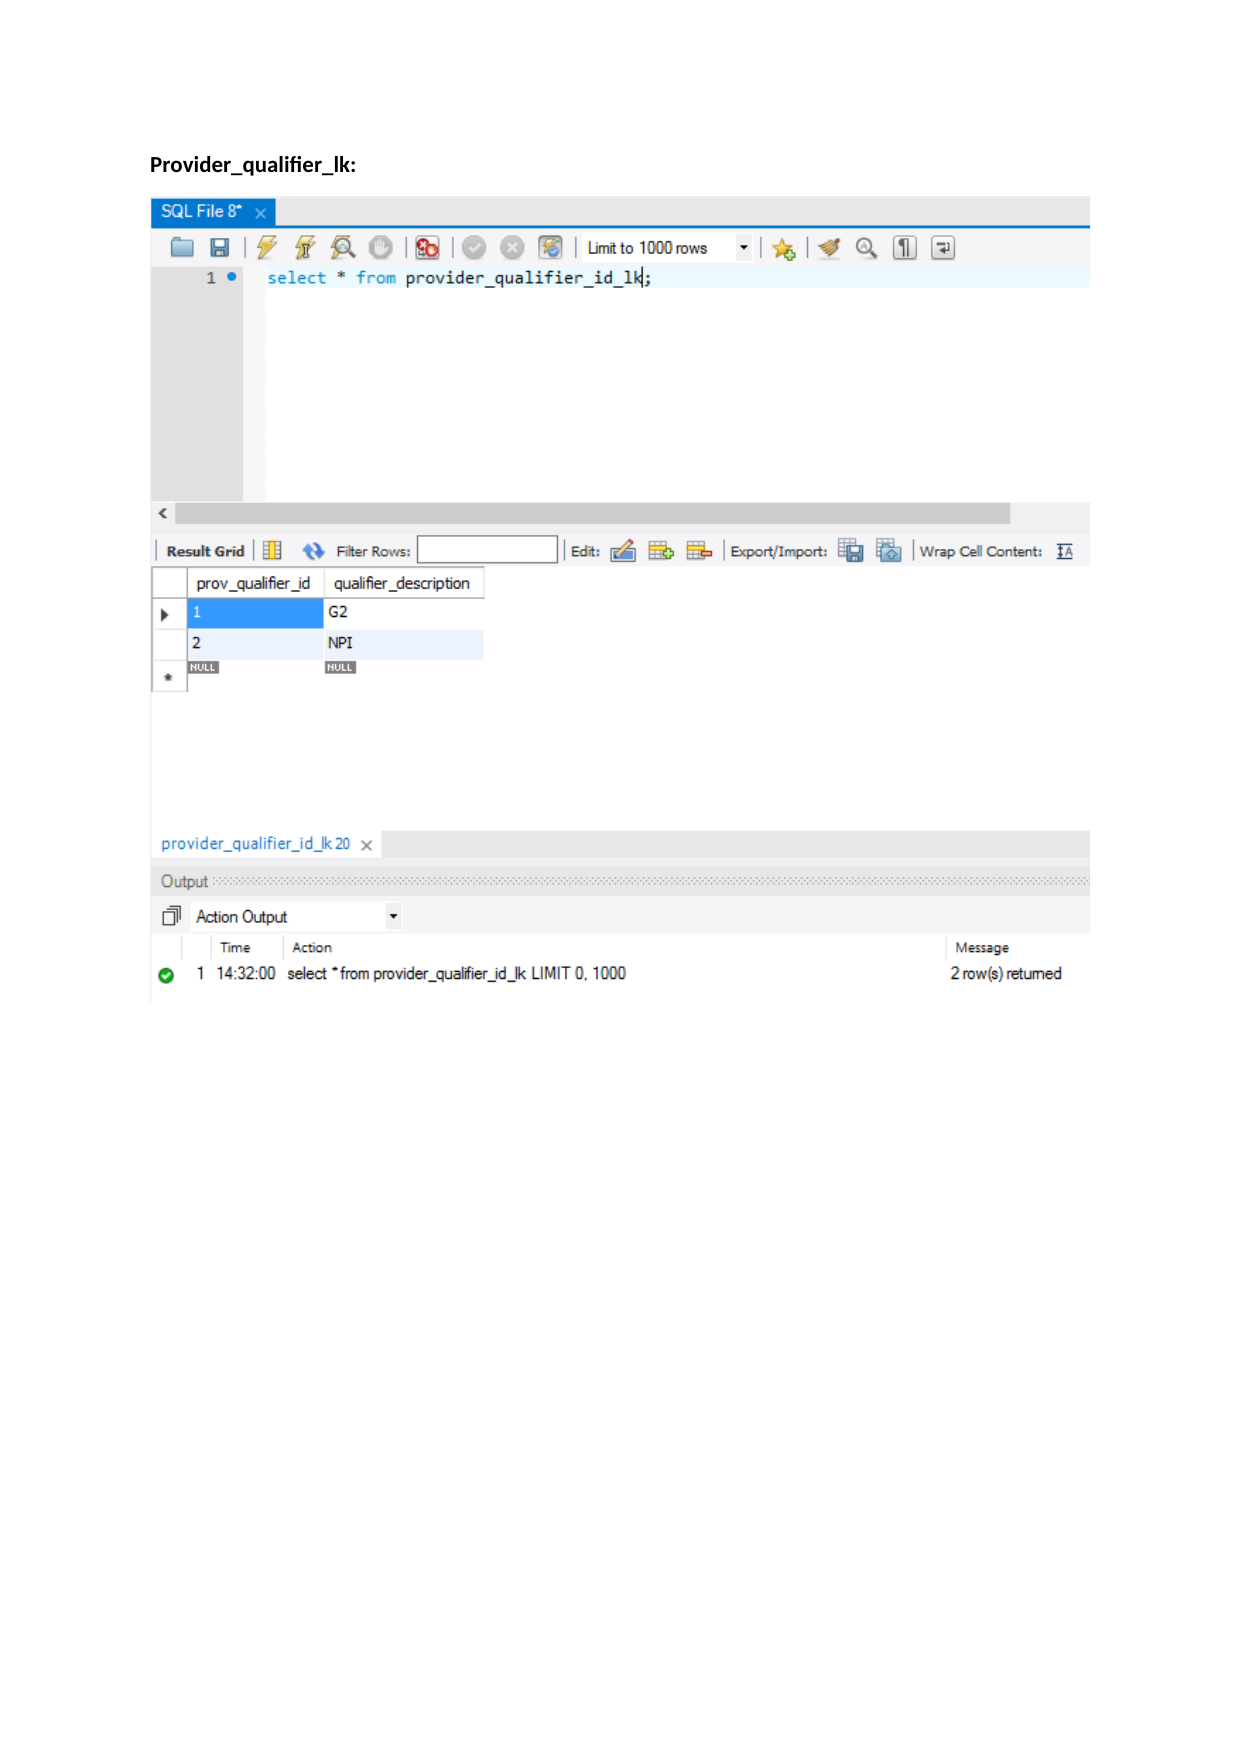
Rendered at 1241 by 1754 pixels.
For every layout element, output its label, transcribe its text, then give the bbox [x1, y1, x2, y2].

text Provider_qualifier_lk: [150, 150, 1090, 178]
picture [150, 196, 1091, 1002]
